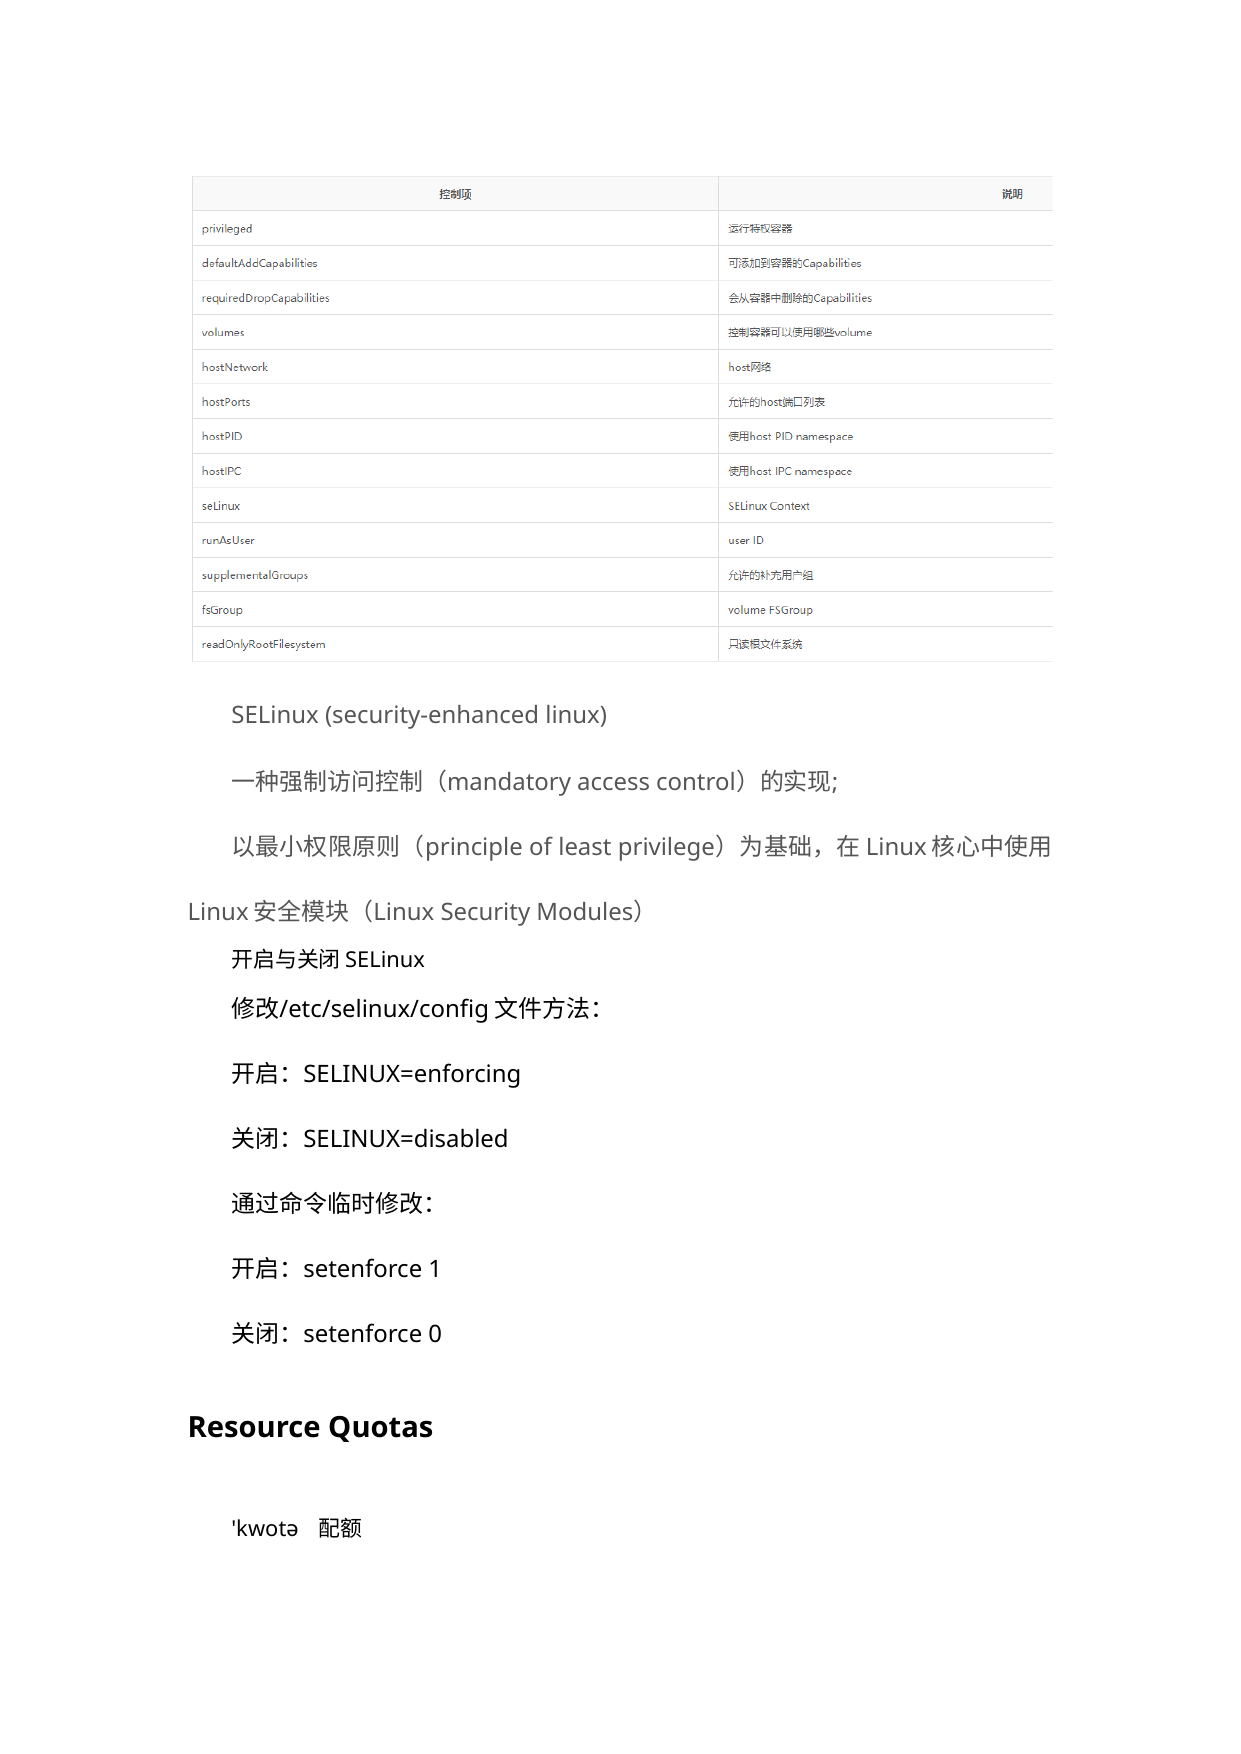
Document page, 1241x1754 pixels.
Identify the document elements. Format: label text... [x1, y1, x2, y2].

subtitle Resource Quotas [187, 1394, 1053, 1459]
text 开启：SELINUX=enforcing [231, 1039, 1053, 1104]
text 一种强制访问控制（mandatory access control）的实现; [187, 747, 1053, 812]
text 'kwotə 配额 [231, 1511, 1053, 1543]
picture [187, 162, 1053, 662]
text 开启：setenforce 1 [231, 1234, 1053, 1299]
text 通过命令临时修改： [231, 1169, 1053, 1234]
text 关闭：SELINUX=disabled [231, 1104, 1053, 1169]
text 以最小权限原则（principle of least privilege）为基础，在Linux核心中使用Linux安全模块（Linux Security Modules） [187, 812, 1053, 942]
text 修改/etc/selinux/config文件方法： [231, 974, 1053, 1039]
text 开启与关闭SELinux [231, 942, 1053, 974]
text 关闭：setenforce 0 [231, 1299, 1053, 1364]
text SELinux (security-enhanced linux) [187, 682, 1053, 747]
